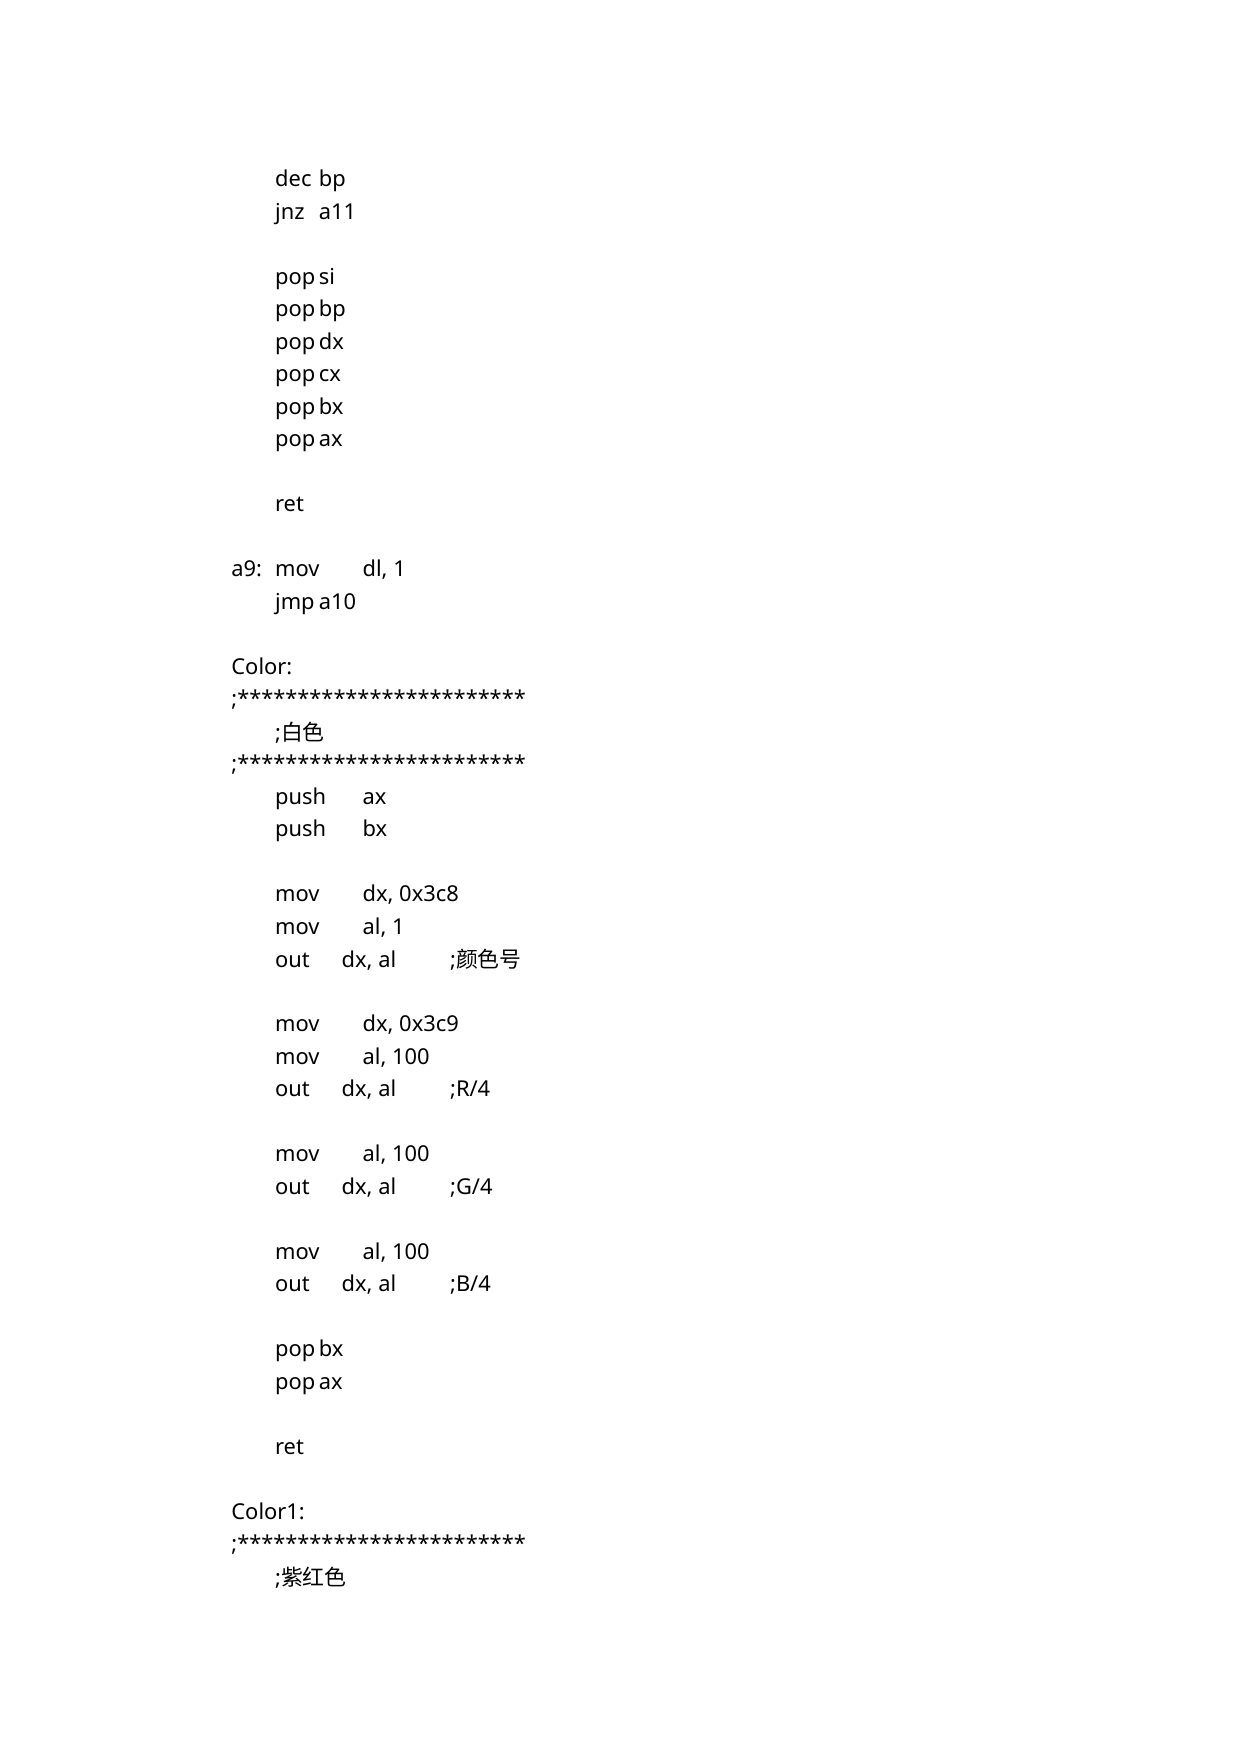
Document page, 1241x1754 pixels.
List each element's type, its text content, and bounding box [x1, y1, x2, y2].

text pop si [187, 259, 1053, 292]
text mov dx, 0x3c9 [187, 1007, 1053, 1039]
text pop bp [187, 292, 1053, 324]
text jnz a11 [187, 194, 1053, 227]
text push ax [187, 779, 1053, 812]
text Color: [187, 649, 1053, 682]
text pop cx [187, 357, 1053, 389]
text dec bp [187, 162, 1053, 194]
text mov al, 100 [187, 1234, 1053, 1267]
text Color1: [187, 1494, 1053, 1527]
text ret [187, 487, 1053, 519]
text mov al, 1 [187, 909, 1053, 942]
text ret [187, 1429, 1053, 1462]
text out dx, al ;颜色号 [187, 942, 1053, 974]
text ;************************ [187, 682, 1053, 714]
text pop ax [187, 422, 1053, 454]
text a9: mov dl, 1 [187, 552, 1053, 584]
text mov al, 100 [187, 1039, 1053, 1072]
text mov dx, 0x3c8 [187, 877, 1053, 909]
text mov al, 100 [187, 1137, 1053, 1169]
text ;************************ [187, 747, 1053, 779]
text pop ax [187, 1364, 1053, 1397]
text ;紫红色 [187, 1559, 1053, 1592]
text ;白色 [187, 714, 1053, 747]
text push bx [187, 812, 1053, 844]
text out dx, al ;R/4 [187, 1072, 1053, 1104]
text jmp a10 [187, 584, 1053, 617]
text out dx, al ;G/4 [187, 1169, 1053, 1202]
text pop dx [187, 324, 1053, 357]
text pop bx [187, 389, 1053, 422]
text pop bx [187, 1332, 1053, 1364]
text out dx, al ;B/4 [187, 1267, 1053, 1299]
text ;************************ [187, 1527, 1053, 1559]
